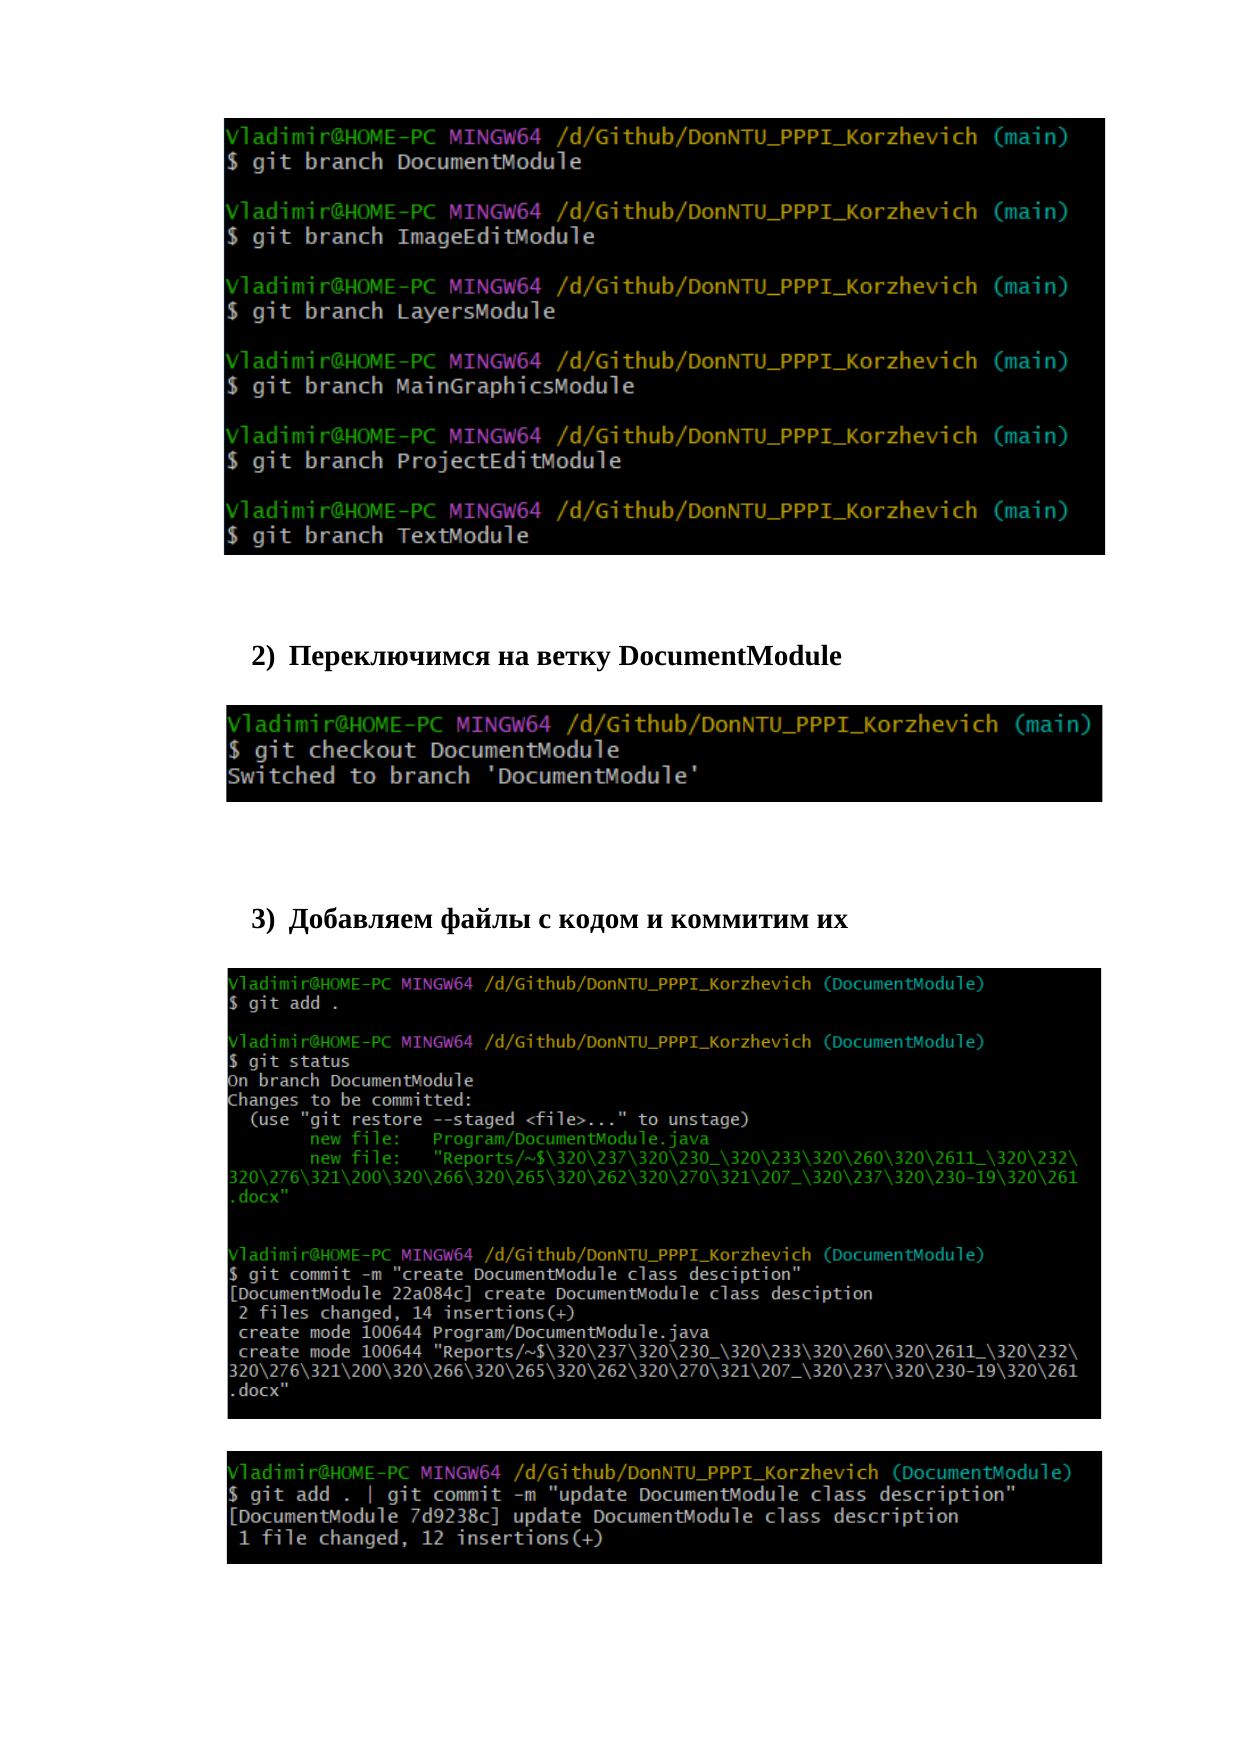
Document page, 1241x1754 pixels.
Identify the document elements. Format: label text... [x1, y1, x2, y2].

picture [227, 968, 1102, 1419]
picture [226, 705, 1103, 802]
picture [223, 118, 1105, 555]
list Переключимся на ветку DocumentModule [251, 638, 1152, 672]
picture [226, 1451, 1103, 1564]
list Добавляем файлы с кодом и коммитим их [251, 902, 1152, 935]
